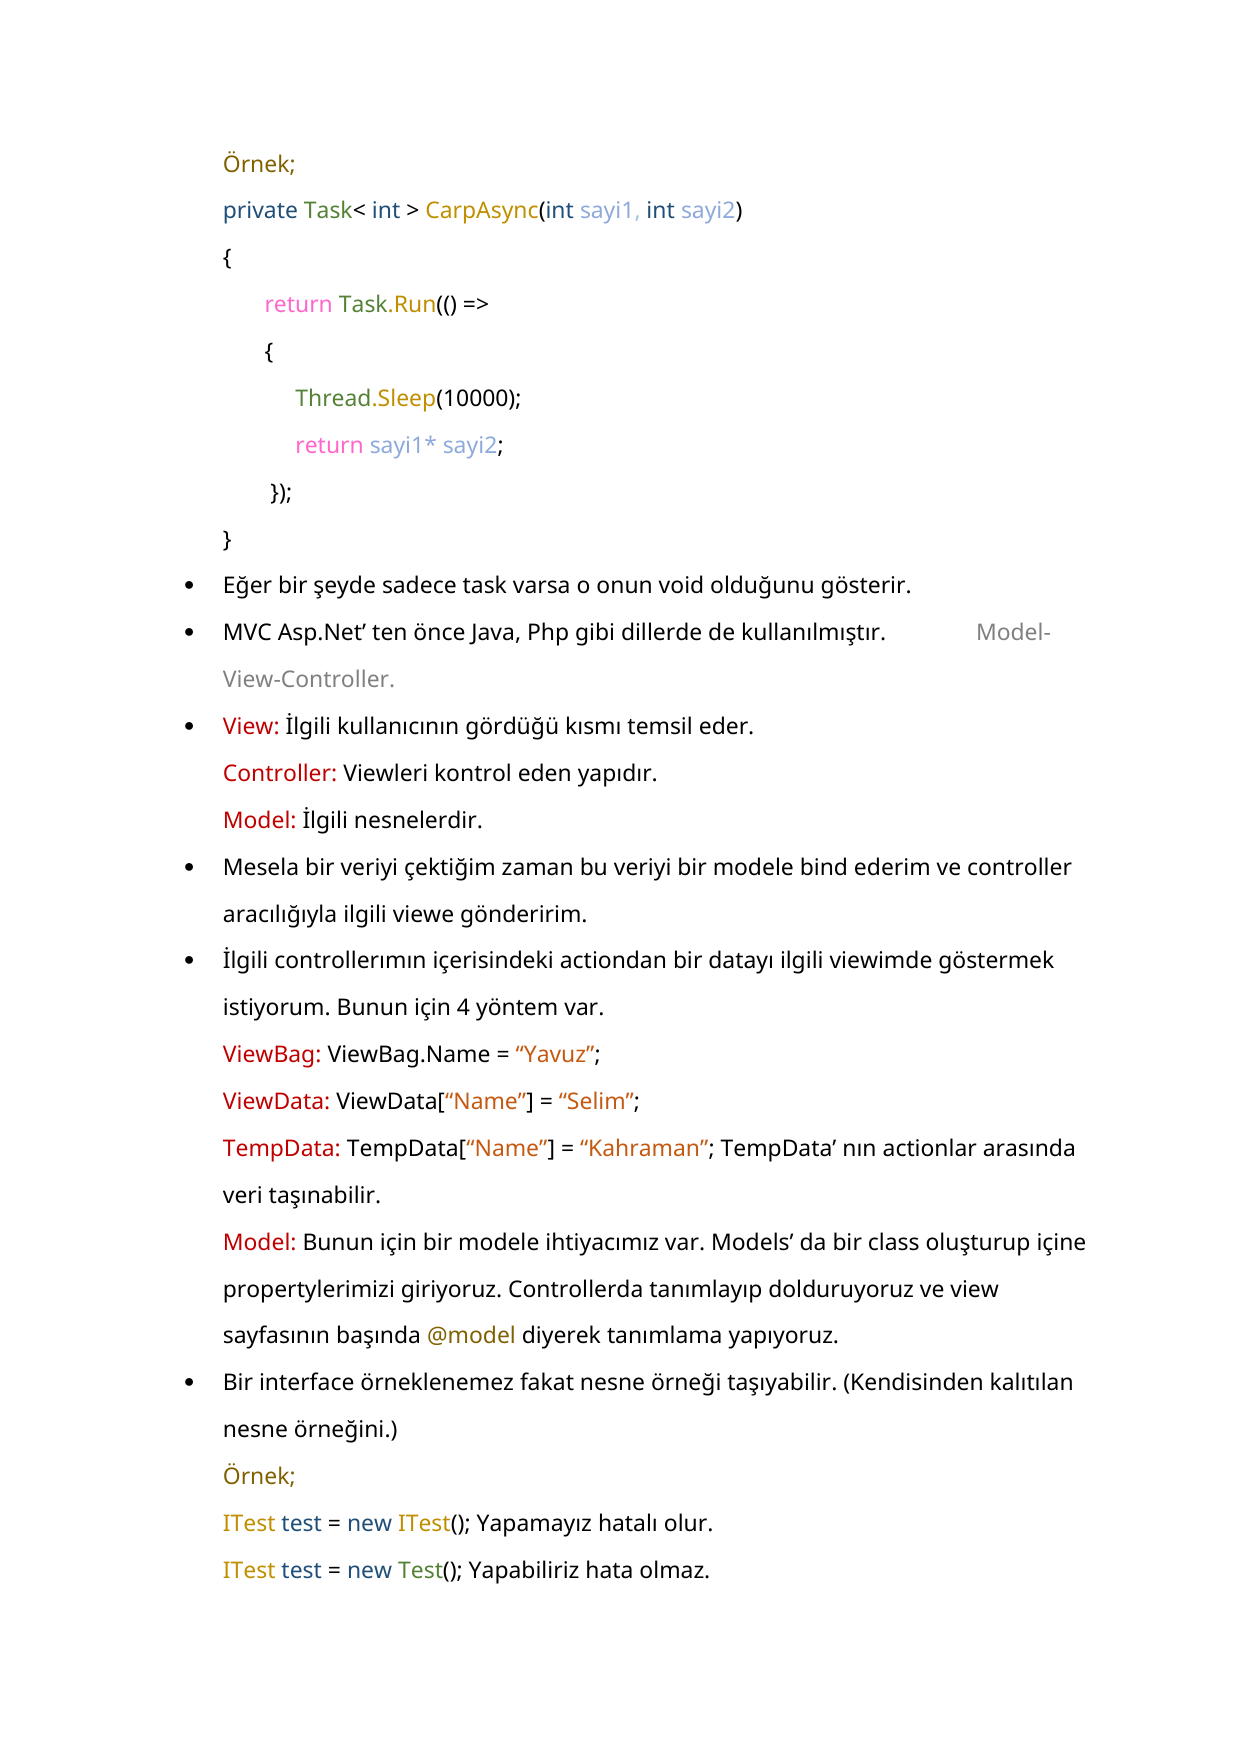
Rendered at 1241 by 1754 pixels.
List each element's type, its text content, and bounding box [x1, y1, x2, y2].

list TempData: TempData[“Name”] = “Kahraman”; TempData’ nın actionlar arasında veri taşınabilir. [223, 1132, 1093, 1210]
list ViewBag: ViewBag.Name = “Yavuz”; [223, 1038, 1093, 1069]
list Controller: Viewleri kontrol eden yapıdır. [223, 757, 1093, 788]
list MVC Asp.Net’ ten önce Java, Php gibi dillerde de kullanılmıştır. Model-View-Controller. [185, 616, 1093, 694]
list Örnek; [223, 148, 1093, 179]
list İlgili controllerımın içerisindeki actiondan bir datayı ilgili viewimde göstermek istiyorum. Bunun için 4 yöntem var. [185, 944, 1093, 1023]
list }); [223, 476, 1093, 507]
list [223, 194, 1093, 226]
list Model: İlgili nesnelerdir. [223, 804, 1093, 835]
list } [223, 523, 1093, 554]
list Eğer bir şeyde sadece task varsa o onun void olduğunu gösterir. [185, 569, 1093, 601]
list ITest test = new Test(); Yapabiliriz hata olmaz. [223, 1554, 1093, 1585]
list Model: Bunun için bir modele ihtiyacımız var. Models’ da bir class oluşturup içine propertylerimizi giriyoruz. Controllerda tanımlayıp dolduruyoruz ve view sayfasının başında @model diyerek tanımlama yapıyoruz. [223, 1226, 1093, 1351]
list Mesela bir veriyi çektiğim zaman bu veriyi bir modele bind ederim ve controller aracılığıyla ilgili viewe gönderirim. [185, 851, 1093, 929]
list View: İlgili kullanıcının gördüğü kısmı temsil eder. [185, 710, 1093, 741]
list ITest test = new ITest(); Yapamayız hatalı olur. [223, 1507, 1093, 1538]
list Örnek; [223, 1460, 1093, 1491]
list { [223, 241, 1093, 273]
list return sayi1* sayi2; [223, 429, 1093, 460]
list Thread.Sleep(10000); [223, 382, 1093, 413]
list return Task.Run(() => [223, 288, 1093, 319]
list Bir interface örneklenemez fakat nesne örneği taşıyabilir. (Kendisinden kalıtılan nesne örneğini.) [185, 1366, 1093, 1444]
list ViewData: ViewData[“Name”] = “Selim”; [223, 1085, 1093, 1116]
list { [223, 335, 1093, 366]
